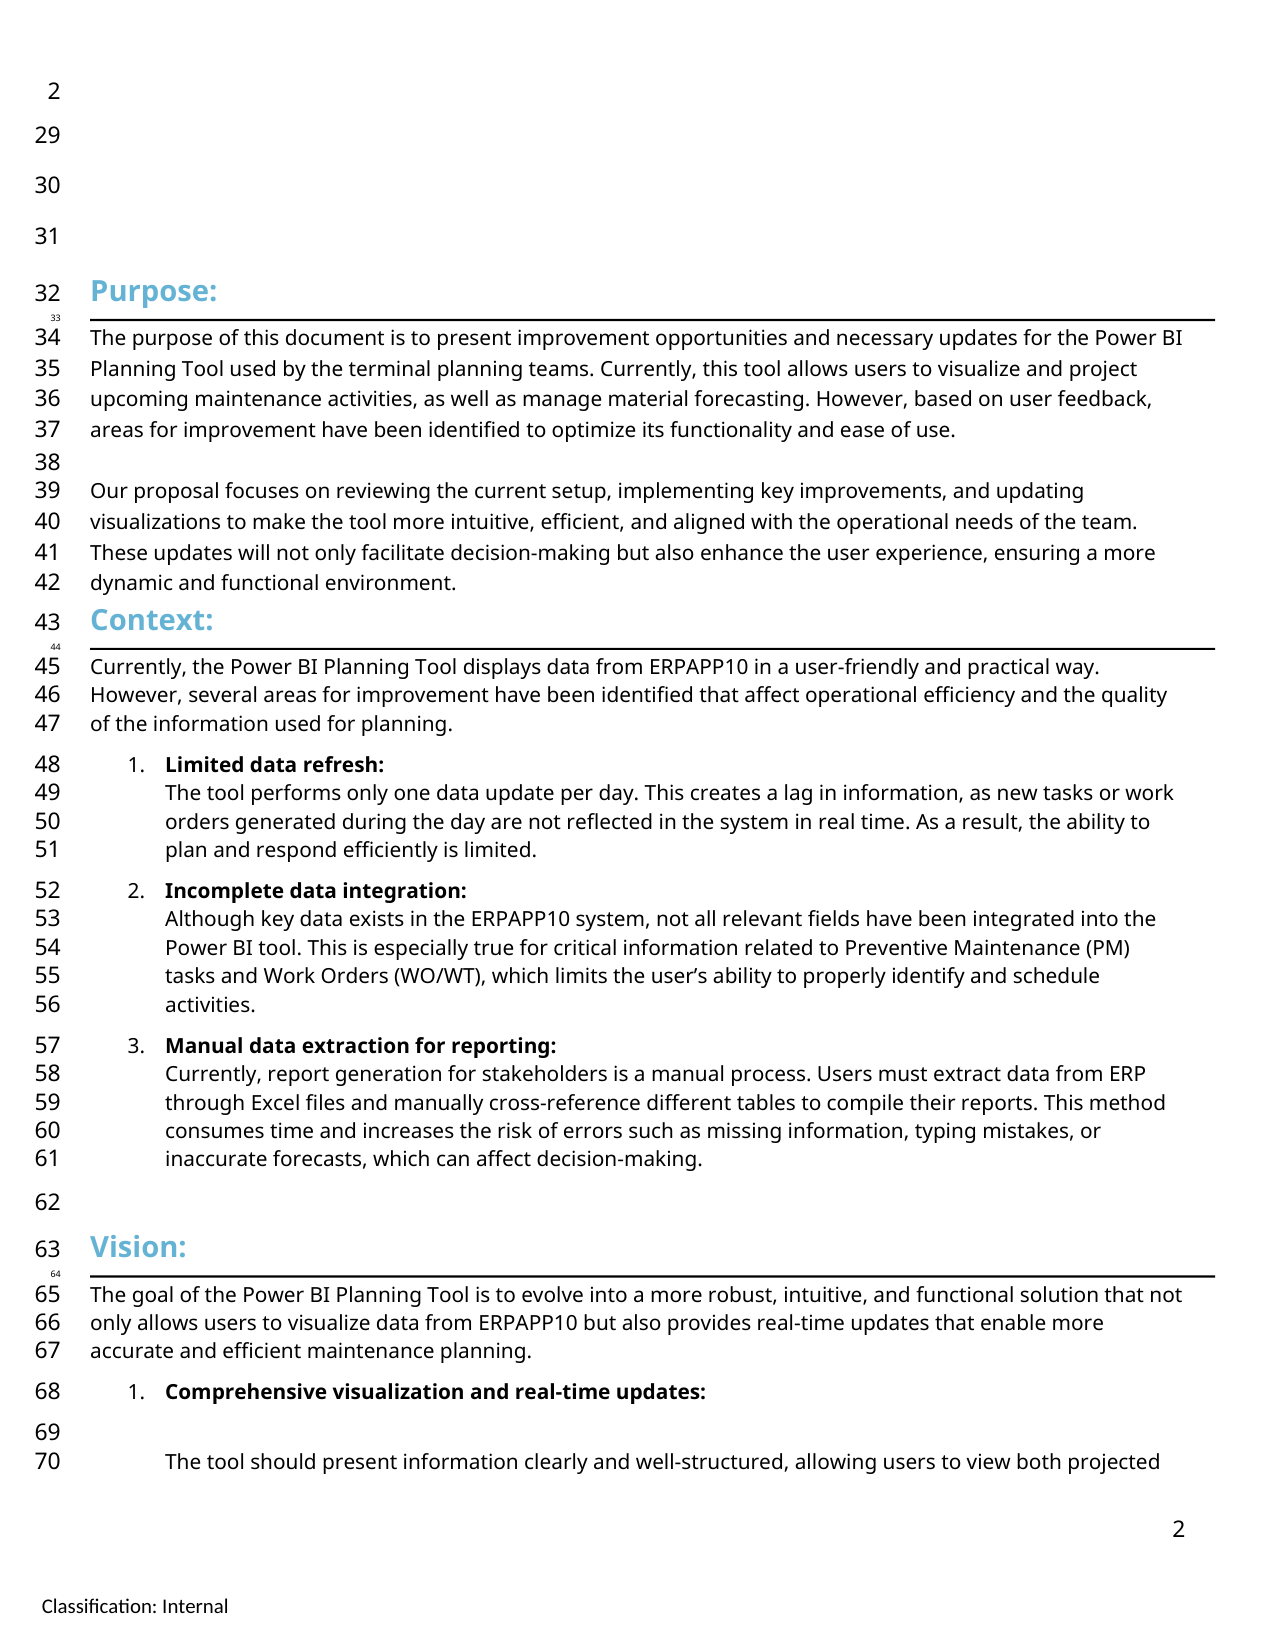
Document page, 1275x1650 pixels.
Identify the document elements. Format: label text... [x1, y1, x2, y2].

subtitle Purpose: [90, 270, 1185, 310]
list Limited data refresh: The tool performs only one data update per day. This creates a lag in information, as new tasks or work orders generated during the day are not reflected in the system in real time. As a result, the ability to plan and respond efficiently is limited. [127, 750, 1185, 864]
text The goal of the Power BI Planning Tool is to evolve into a more robust, intuitive, and functional solution that not only allows users to visualize data from ERPAPP10 but also provides real-time updates that enable more accurate and efficient maintenance planning. [90, 1280, 1185, 1365]
list Manual data extraction for reporting: Currently, report generation for stakeholders is a manual process. Users must extract data from ERP through Excel files and manually cross-reference different tables to compile their reports. This method consumes time and increases the risk of errors such as missing information, typing mistakes, or inaccurate forecasts, which can affect decision-making. [127, 1031, 1185, 1173]
text Currently, the Power BI Planning Tool displays data from ERPAPP10 in a user-friendly and practical way. However, several areas for improvement have been identified that affect operational efficiency and the quality of the information used for planning. [90, 652, 1185, 737]
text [165, 1418, 1185, 1475]
subtitle Our proposal focuses on reviewing the current setup, implementing key improvements, and updating visualizations to make the tool more intuitive, efficient, and aligned with the operational needs of the team. These updates will not only facilitate decision-making but also enhance the user experience, ensuring a more dynamic and functional environment. [90, 476, 1185, 597]
subtitle Vision: [90, 1226, 1185, 1266]
subtitle Context: [90, 599, 1185, 638]
list Comprehensive visualization and real-time updates: [127, 1377, 1185, 1406]
subtitle The purpose of this document is to present improvement opportunities and necessary updates for the Power BI Planning Tool used by the terminal planning teams. Currently, this tool allows users to visualize and project upcoming maintenance activities, as well as manage material forecasting. However, based on user feedback, areas for improvement have been identified to optimize its functionality and ease of use. [90, 323, 1185, 443]
list Incomplete data integration: Although key data exists in the ERPAPP10 system, not all relevant fields have been integrated into the Power BI tool. This is especially true for critical information related to Preventive Maintenance (PM) tasks and Work Orders (WO/WT), which limits the user’s ability to properly identify and schedule activities. [127, 876, 1185, 1018]
